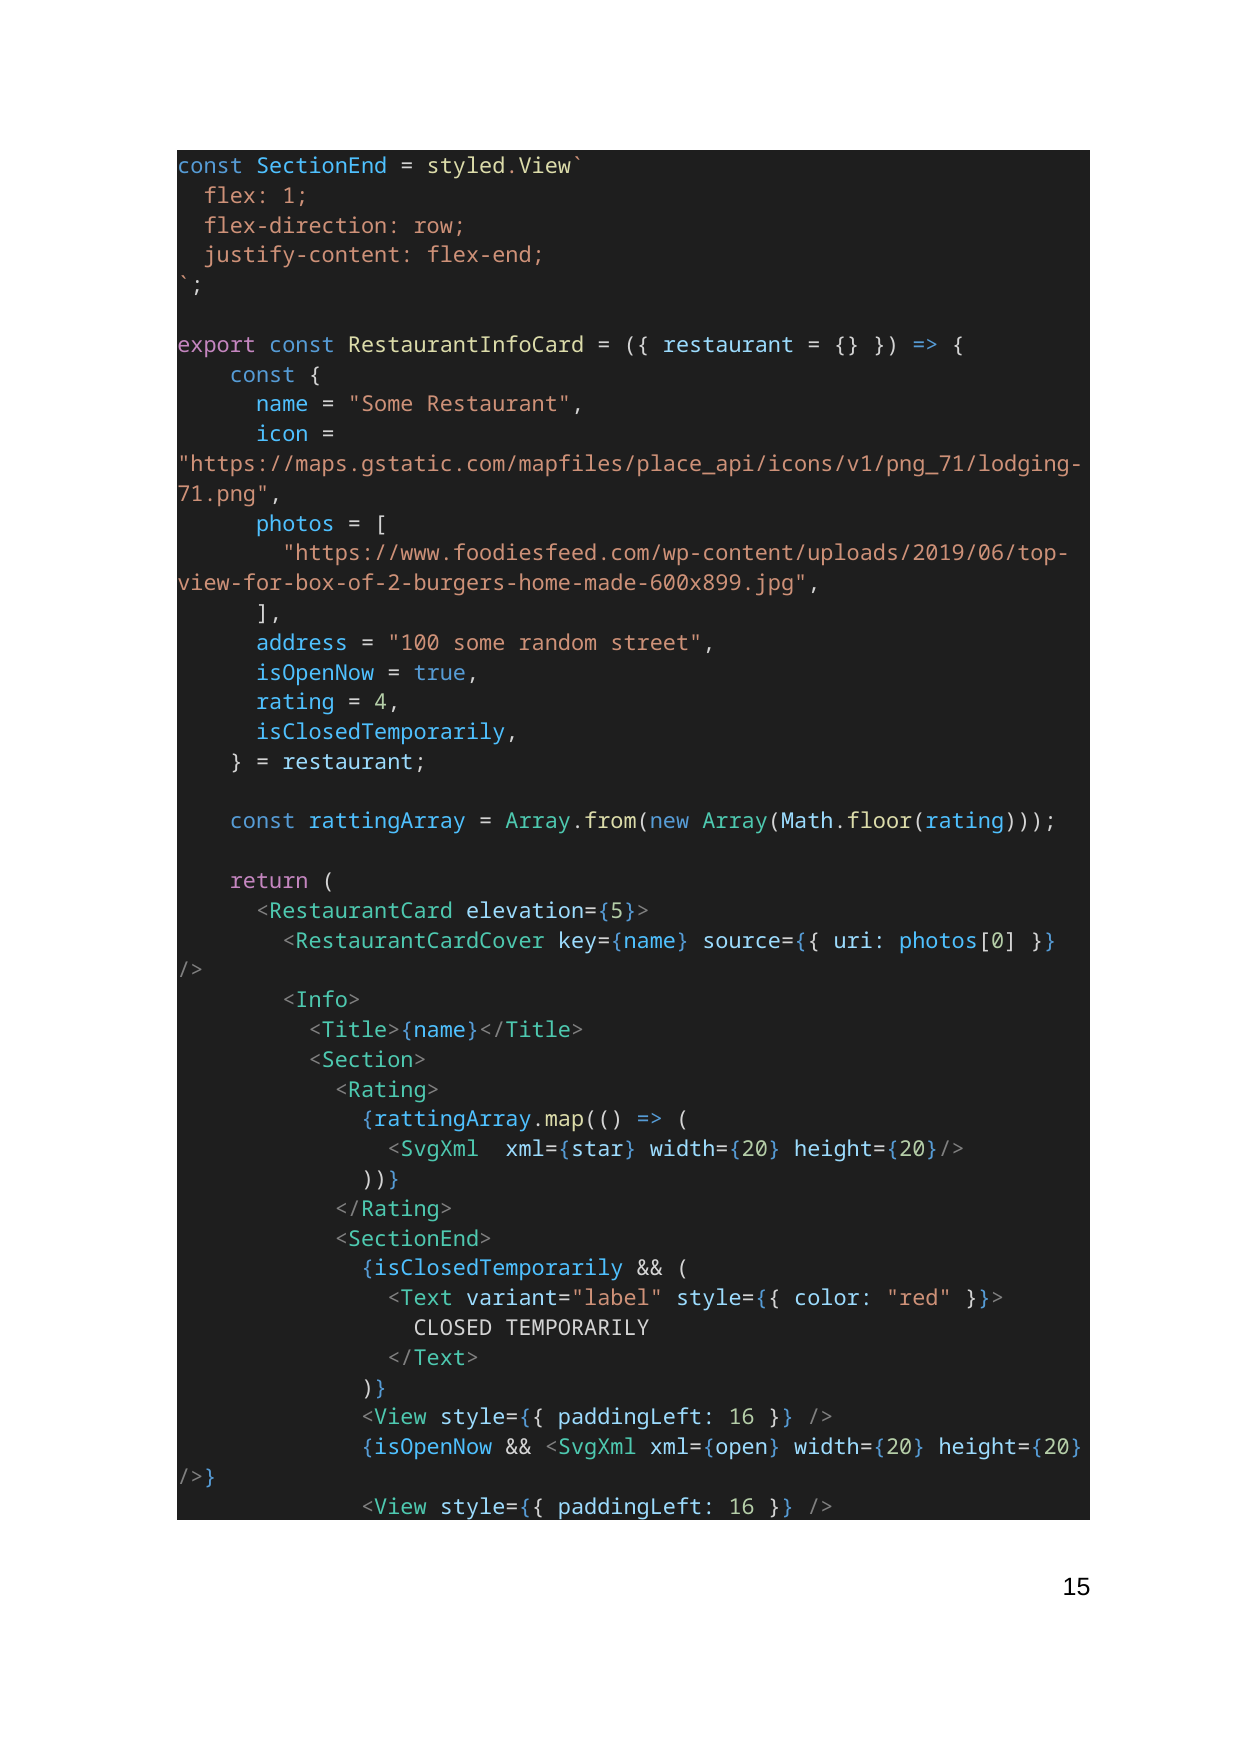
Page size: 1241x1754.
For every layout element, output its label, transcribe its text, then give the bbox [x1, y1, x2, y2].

text {isClosedTemporarily && ( [177, 1252, 1090, 1282]
text )} [177, 1371, 1090, 1401]
text <SvgXml xml={star} width={20} height={20}/> [177, 1133, 1090, 1163]
text <View style={{ paddingLeft: 16 }} /> [177, 1491, 1090, 1520]
text "https://www.foodiesfeed.com/wp-content/uploads/2019/06/top-view-for-box-of-2-burgers-home-made-600x899.jpg", [177, 537, 1090, 597]
text <Section> [177, 1044, 1090, 1073]
text ], [177, 597, 1090, 627]
text flex-direction: row; [177, 209, 1090, 239]
text flex: 1; [177, 180, 1090, 209]
text CLOSED TEMPORARILY [177, 1312, 1090, 1342]
text isOpenNow = true, [177, 656, 1090, 686]
text <Text variant="label" style={{ color: "red" }}> [177, 1282, 1090, 1312]
text <Title>{name}</Title> [177, 1014, 1090, 1044]
text const { [177, 358, 1090, 388]
text <View style={{ paddingLeft: 16 }} /> [177, 1401, 1090, 1431]
text justify-content: flex-end; [177, 239, 1090, 269]
text photos = [ [177, 507, 1090, 537]
text const rattingArray = Array.from(new Array(Math.floor(rating))); [177, 805, 1090, 835]
text address = "100 some random street", [177, 627, 1090, 656]
text {rattingArray.map(() => ( [177, 1103, 1090, 1133]
text rating = 4, [177, 686, 1090, 716]
text icon = "https://maps.gstatic.com/mapfiles/place_api/icons/v1/png_71/lodging-71.png", [177, 418, 1090, 507]
text `; [177, 269, 1090, 299]
text {isOpenNow && <SvgXml xml={open} width={20} height={20} />} [177, 1431, 1090, 1491]
text </Text> [177, 1342, 1090, 1371]
text export const RestaurantInfoCard = ({ restaurant = {} }) => { [177, 329, 1090, 358]
text ))} [177, 1163, 1090, 1193]
text <SectionEnd> [177, 1222, 1090, 1252]
text </Rating> [177, 1193, 1090, 1222]
text <Info> [177, 984, 1090, 1014]
text const SectionEnd = styled.View` [177, 150, 1090, 180]
text return ( [177, 865, 1090, 895]
text <Rating> [177, 1073, 1090, 1103]
text <RestaurantCardCover key={name} source={{ uri: photos[0] }} /> [177, 924, 1090, 984]
text <RestaurantCard elevation={5}> [177, 895, 1090, 924]
text isClosedTemporarily, [177, 716, 1090, 746]
text } = restaurant; [177, 746, 1090, 776]
text name = "Some Restaurant", [177, 388, 1090, 418]
